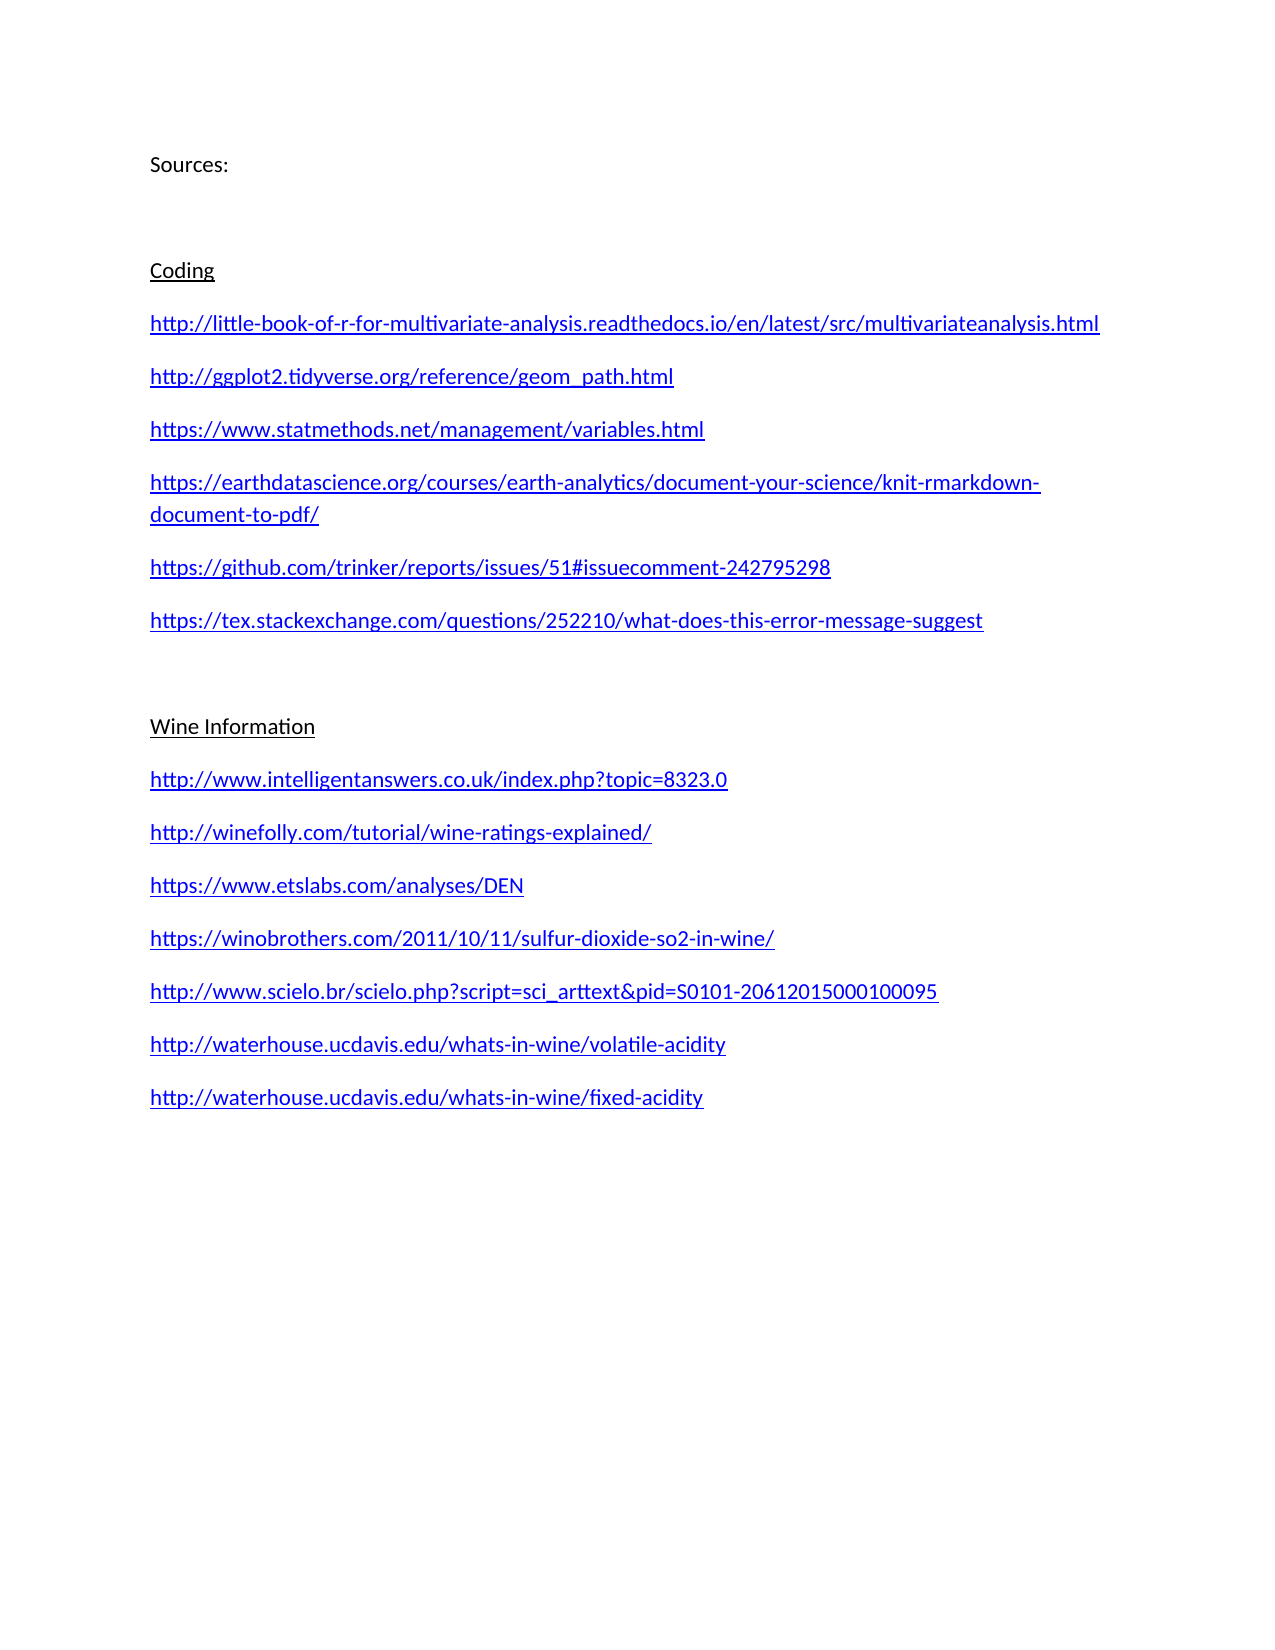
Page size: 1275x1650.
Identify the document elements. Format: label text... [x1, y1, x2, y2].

text Sources: [150, 150, 1125, 178]
text Coding [150, 256, 1125, 284]
text https://www.statmethods.net/management/variables.html [150, 415, 1125, 443]
text http://waterhouse.ucdavis.edu/whats-in-wine/volatile-acidity [150, 1031, 1125, 1058]
text https://github.com/trinker/reports/issues/51#issuecomment-242795298 [150, 553, 1125, 581]
text http://winefolly.com/tutorial/wine-ratings-explained/ [150, 818, 1125, 846]
text http://ggplot2.tidyverse.org/reference/geom_path.html [150, 362, 1125, 390]
text Wine Information [150, 712, 1125, 740]
text https://tex.stackexchange.com/questions/252210/what-does-this-error-message-suggest [150, 606, 1125, 634]
text http://www.scielo.br/scielo.php?script=sci_arttext&pid=S0101-20612015000100095 [150, 977, 1125, 1006]
text http://little-book-of-r-for-multivariate-analysis.readthedocs.io/en/latest/src/multivariateanalysis.html [150, 309, 1125, 337]
text https://earthdatascience.org/courses/earth-analytics/document-your-science/knit-rmarkdown-document-to-pdf/ [150, 468, 1125, 528]
text https://www.etslabs.com/analyses/DEN [150, 871, 1125, 899]
text http://waterhouse.ucdavis.edu/whats-in-wine/fixed-acidity [150, 1083, 1125, 1112]
text https://winobrothers.com/2011/10/11/sulfur-dioxide-so2-in-wine/ [150, 924, 1125, 952]
text http://www.intelligentanswers.co.uk/index.php?topic=8323.0 [150, 765, 1125, 793]
